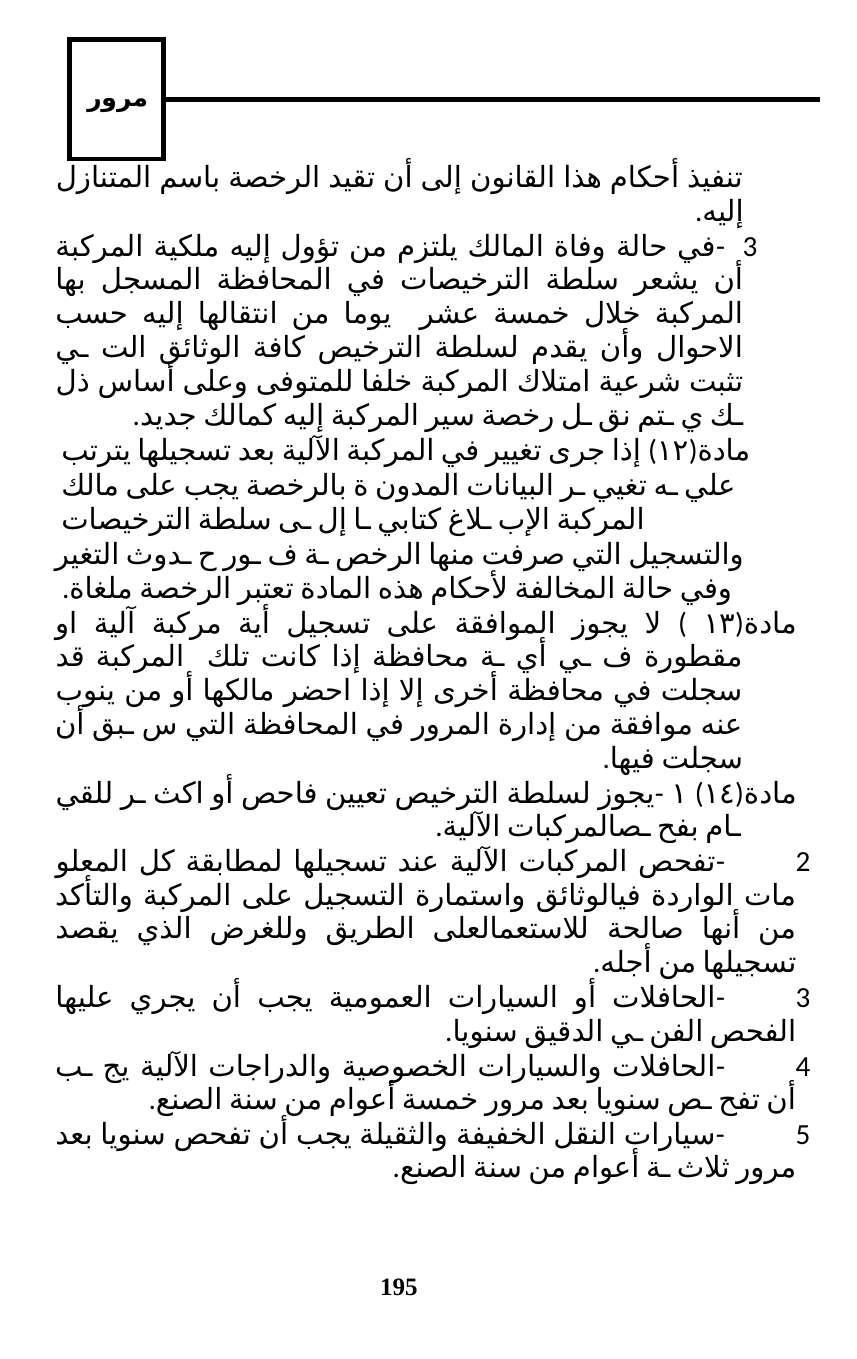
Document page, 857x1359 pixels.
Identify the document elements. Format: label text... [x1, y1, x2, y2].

list -الحافلات أو السيارات العمومية يجب أن يجري عليها الفحص الفن ـي الدقيق سنويا. [55, 981, 797, 1048]
list -الحافلات والسيارات الخصوصية والدراجات الآلية يج ـب أن تفح ـص سنويا بعد مرور خمسة أعوام من سنة الصنع. [55, 1049, 797, 1117]
list -تفحص المركبات الآلية عند تسجيلها لمطابقة كل المعلو مات الواردة فيالوثائق واستمارة التسجيل على المركبة والتأكد من أنها صالحة للاستعمالعلى الطريق وللغرض الذي يقصد تسجيلها من أجله. [55, 844, 797, 980]
text مادة(١٣) لا يجوز الموافقة على تسجيل أية مركبة آلية او مقطورة ف ـي أي ـة محافظة إذا كانت تلك المركبة قد سجلت في محافظة أخرى إلا إذا احضر مالكها أو من ينوب عنه موافقة من إدارة المرور في المحافظة التي س ـبق أن سجلت فيها. [55, 606, 797, 776]
list -سيارات النقل الخفيفة والثقيلة يجب أن تفحص سنويا بعد مرور ثلاث ـة أعوام من سنة الصنع. [55, 1117, 797, 1185]
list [55, 111, 743, 229]
text مادة(١٢) إذا جرى تغيير في المركبة الآلية بعد تسجيلها يترتب علي ـه تغيي ـر البيانات المدون ة بالرخصة يجب على مالك المركبة الإب ـلاغ كتابي ـا إل ـى سلطة الترخيصات والتسجيل التي صرفت منها الرخص ـة ف ـور ح ـدوث التغير وفي حالة المخالفة لأحكام هذه المادة تعتبر الرخصة ملغاة. [54, 433, 796, 606]
text مادة(١٤) ١ -يجوز لسلطة الترخيص تعيين فاحص أو اكث ـر للقي ـام بفح ـصالمركبات الآلية. [55, 776, 797, 844]
list -في حالة وفاة المالك يلتزم من تؤول إليه ملكية المركبة أن يشعر سلطة الترخيصات في المحافظة المسجل بها المركبة خلال خمسة عشر يوما من انتقالها إليه حسب الاحوال وأن يقدم لسلطة الترخيص كافة الوثائق الت ـي تثبت شرعية امتلاك المركبة خلفا للمتوفى وعلى أساس ذل ـك ي ـتم نق ـل رخصة سير المركبة إليه كمالك جديد. [55, 229, 743, 432]
